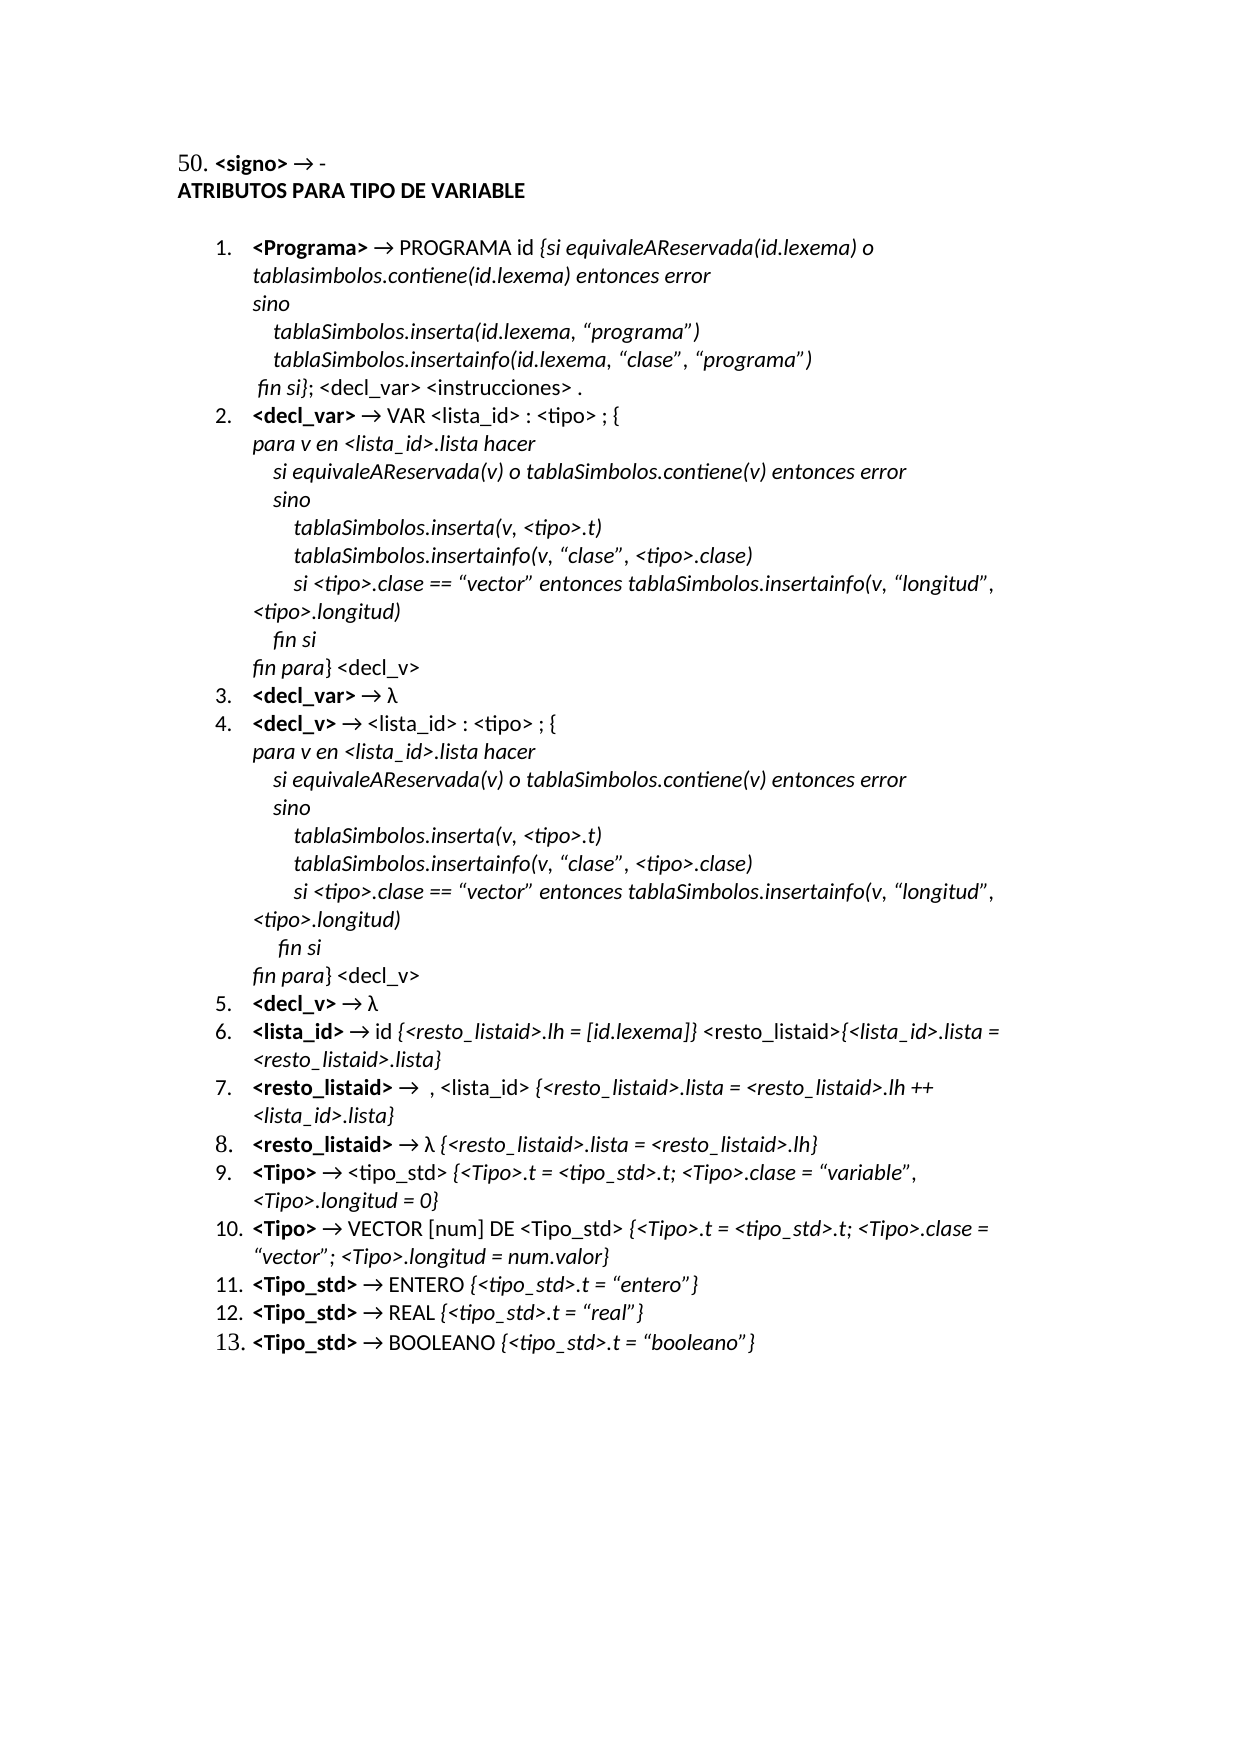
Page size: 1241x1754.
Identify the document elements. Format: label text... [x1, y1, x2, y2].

list <decl_v> → <lista_id> : <tipo> ; { para v en <lista_id>.lista hacer si equivaleAReservada(v) o tablaSimbolos.contiene(v) entonces error sino tablaSimbolos.inserta(v, <tipo>.t) tablaSimbolos.insertainfo(v, “clase”, <tipo>.clase) si <tipo>.clase == “vector” entonces tablaSimbolos.insertainfo(v, “longitud”, <tipo>.longitud) fin si fin para} <decl_v> [215, 709, 1063, 989]
list <Programa> → PROGRAMA id {si equivaleAReservada(id.lexema) o tablasimbolos.contiene(id.lexema) entonces error sino tablaSimbolos.inserta(id.lexema, “programa”) tablaSimbolos.insertainfo(id.lexema, “clase”, “programa”) fin si}; <decl_var> <instrucciones> . [215, 233, 1063, 401]
list <resto_listaid> → λ {<resto_listaid>.lista = <resto_listaid>.lh} [215, 1129, 1063, 1158]
list <Tipo> → VECTOR [num] DE <Tipo_std> {<Tipo>.t = <tipo_std>.t; <Tipo>.clase = “vector”; <Tipo>.longitud = num.valor} [215, 1214, 1063, 1271]
list <Tipo_std> → ENTERO {<tipo_std>.t = “entero”} [215, 1271, 1063, 1298]
list <Tipo_std> → REAL {<tipo_std>.t = “real”} [215, 1298, 1063, 1327]
text ATRIBUTOS PARA TIPO DE VARIABLE [177, 177, 1063, 205]
list <lista_id> → id {<resto_listaid>.lh = [id.lexema]} <resto_listaid> {<lista_id>.lista = <resto_listaid>.lista} [215, 1017, 1063, 1073]
list <decl_var> → VAR <lista_id> : <tipo> ; { para v en <lista_id>.lista hacer si equivaleAReservada(v) o tablaSimbolos.contiene(v) entonces error sino tablaSimbolos.inserta(v, <tipo>.t) tablaSimbolos.insertainfo(v, “clase”, <tipo>.clase) si <tipo>.clase == “vector” entonces tablaSimbolos.insertainfo(v, “longitud”, <tipo>.longitud) fin si fin para} <decl_v> [215, 401, 1063, 681]
list <Tipo> → <tipo_std> {<Tipo>.t = <tipo_std>.t; <Tipo>.clase = “variable”, <Tipo>.longitud = 0} [215, 1158, 1063, 1214]
list <Tipo_std> → BOOLEANO {<tipo_std>.t = “booleano”} [215, 1327, 1063, 1356]
list <decl_v> → λ [215, 989, 1063, 1017]
list <resto_listaid> → , <lista_id> {<resto_listaid>.lista = <resto_listaid>.lh ++ <lista_id>.lista} [215, 1073, 1063, 1129]
list <signo> → - [177, 148, 1063, 177]
list <decl_var> → λ [215, 681, 1063, 709]
